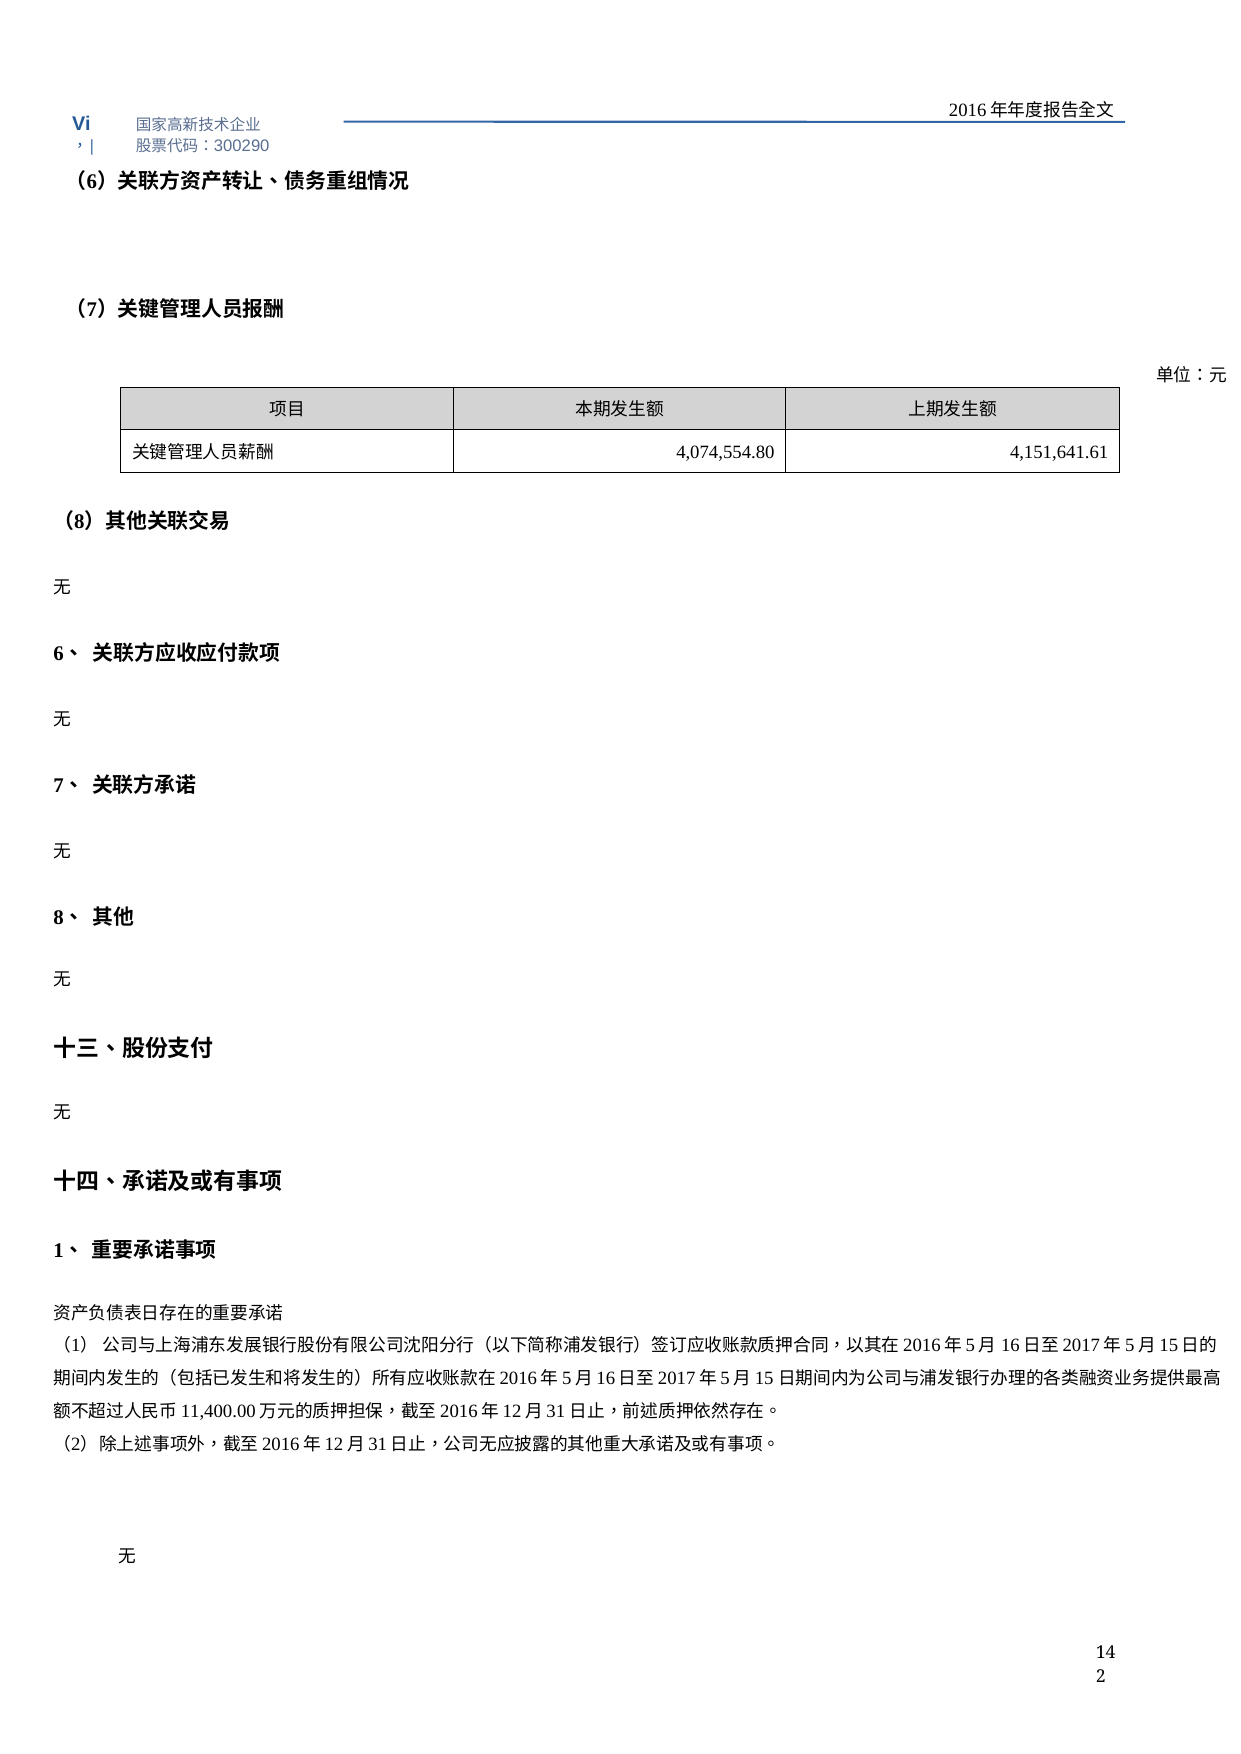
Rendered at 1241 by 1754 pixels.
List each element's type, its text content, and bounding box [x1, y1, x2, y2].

text 无 [13, 706, 1226, 731]
text 无 [13, 1092, 1226, 1125]
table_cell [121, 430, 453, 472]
text 1、 重要承诺事项 [13, 1235, 1226, 1264]
text （1） 公司与上海浦东发展银行股份有限公司沈阳分行（以下简称浦发银行）签订应收账款质押合同，以其在2016年5月 16日至2017年5月15日的期间内发生的（包括已发生和将发生的）所有应收账款在2016年5月16日至2017年5月15 日期间内为公司与浦发银行办理的各类融资业务提供最高额不超过人民币11,400.00万元的质押担保，截至2016年12月31 日止，前述质押依然存在。 [53, 1326, 1226, 1424]
text 无 [13, 575, 1226, 599]
text （7）关键管理人员报酬 [13, 294, 1226, 323]
text Vi 国家高新技术企业 [13, 111, 1226, 134]
text 单位：元 [13, 363, 1226, 387]
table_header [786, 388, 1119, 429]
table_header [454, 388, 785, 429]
text ，| 股票代码：300290 [13, 134, 1226, 156]
text 8、 其他 [13, 902, 1226, 930]
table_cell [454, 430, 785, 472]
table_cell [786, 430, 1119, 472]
text 7、 关联方承诺 [13, 770, 1226, 799]
text 无 [13, 959, 1226, 992]
text 资产负债表日存在的重要承诺 [13, 1293, 1226, 1326]
text （8）其他关联交易 [13, 507, 1226, 535]
text 十三、股份支付 [13, 1032, 1226, 1063]
text 6、 关联方应收应付款项 [13, 638, 1226, 667]
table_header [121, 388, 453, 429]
text 无 [13, 838, 1226, 862]
text （2） 除上述事项外，截至2016年12月31日止，公司无应披露的其他重大承诺及或有事项。 [13, 1424, 1226, 1457]
text （6）关联方资产转让、债务重组情况 [13, 166, 1226, 194]
text 十四、承诺及或有事项 [13, 1164, 1226, 1196]
